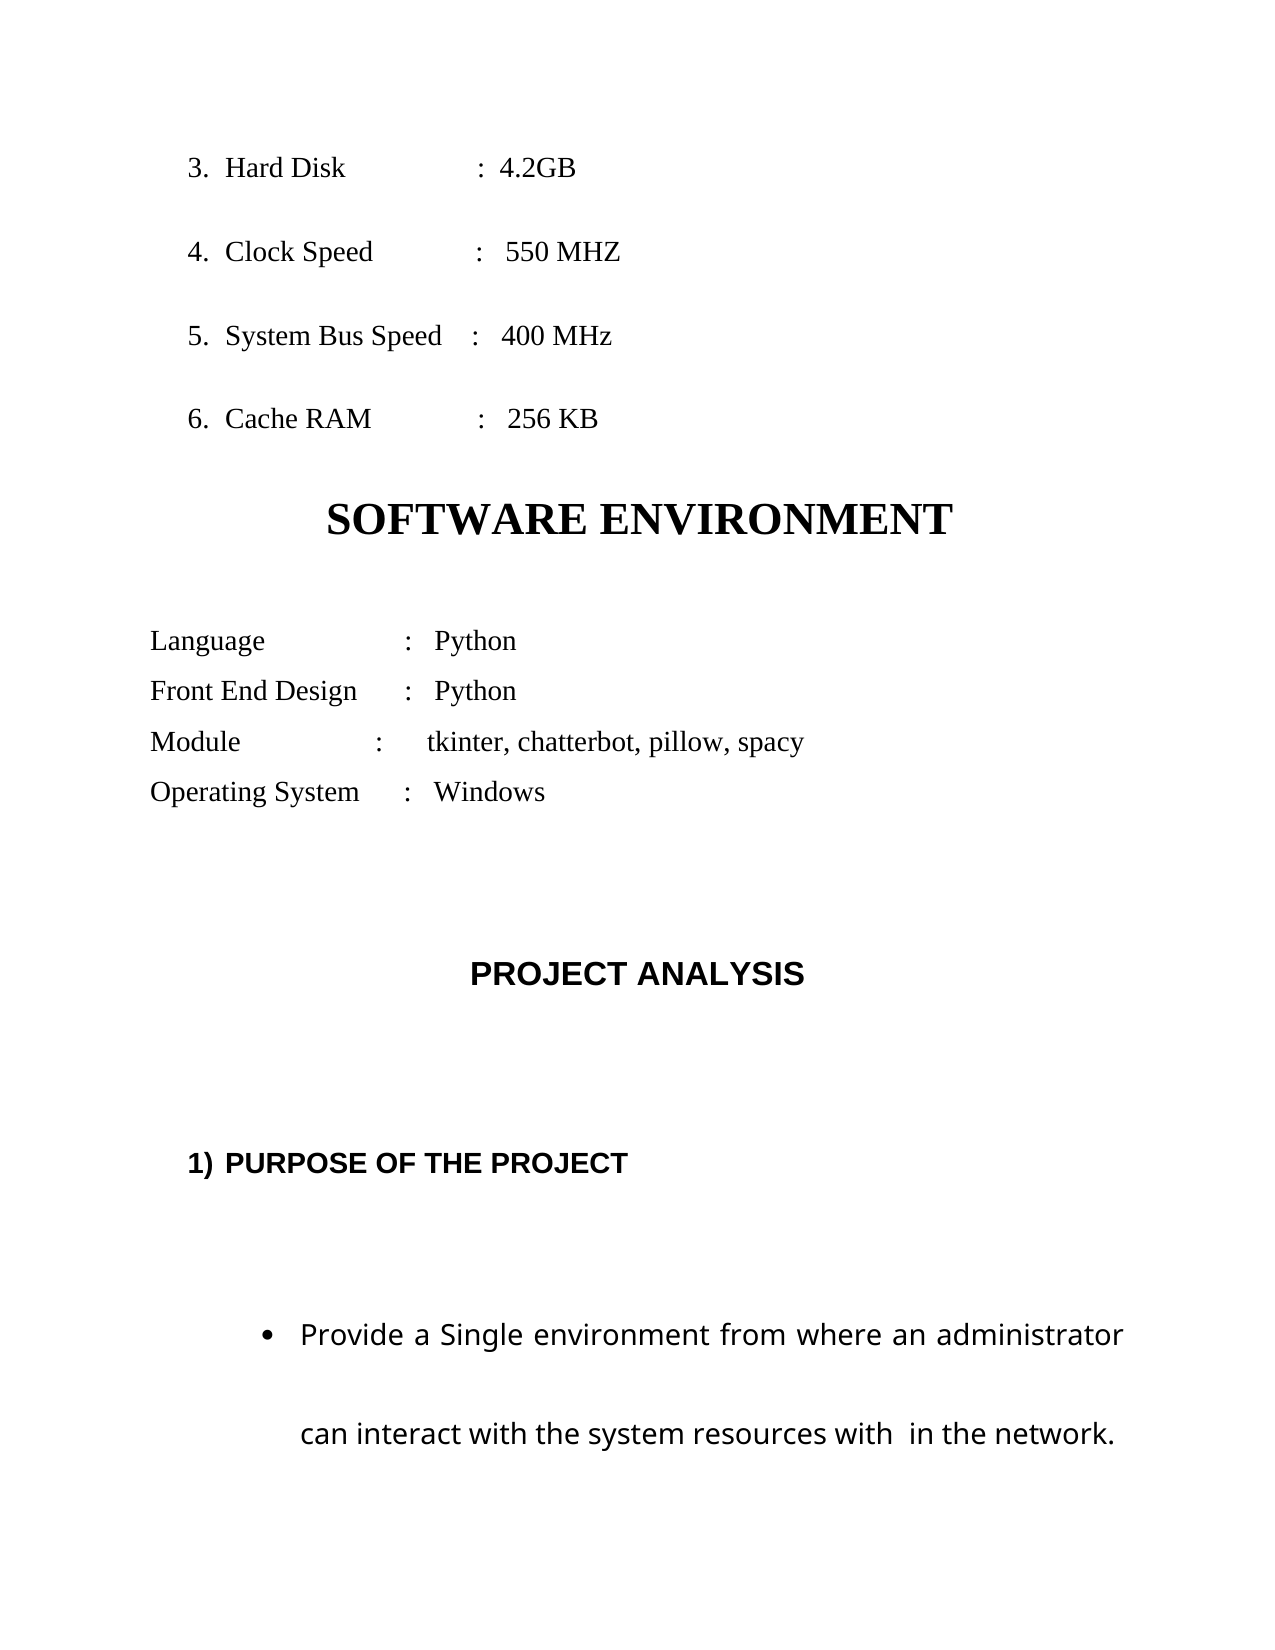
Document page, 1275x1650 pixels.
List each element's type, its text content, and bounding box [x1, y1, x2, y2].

list Cache RAM : 256 KB [187, 402, 1125, 435]
text Operating System : Windows [150, 774, 1125, 808]
list System Bus Speed : 400 MHz [187, 318, 1125, 351]
list PURPOSE OF THE PROJECT [187, 1146, 1125, 1179]
subtitle SOFTWARE ENVIRONMENT [188, 491, 1125, 544]
text PROJECT ANALYSIS [150, 954, 1125, 992]
list Provide a Single environment from where an administrator can interact with the system resources with in the network. [262, 1314, 1125, 1453]
text Front End Design : Python [150, 673, 1125, 707]
list Clock Speed : 550 MHZ [187, 234, 1125, 267]
text Module : tkinter, chatterbot, pillow, spacy [150, 724, 1125, 757]
list Hard Disk : 4.2GB [187, 150, 1125, 183]
text Language : Python [150, 623, 1125, 657]
